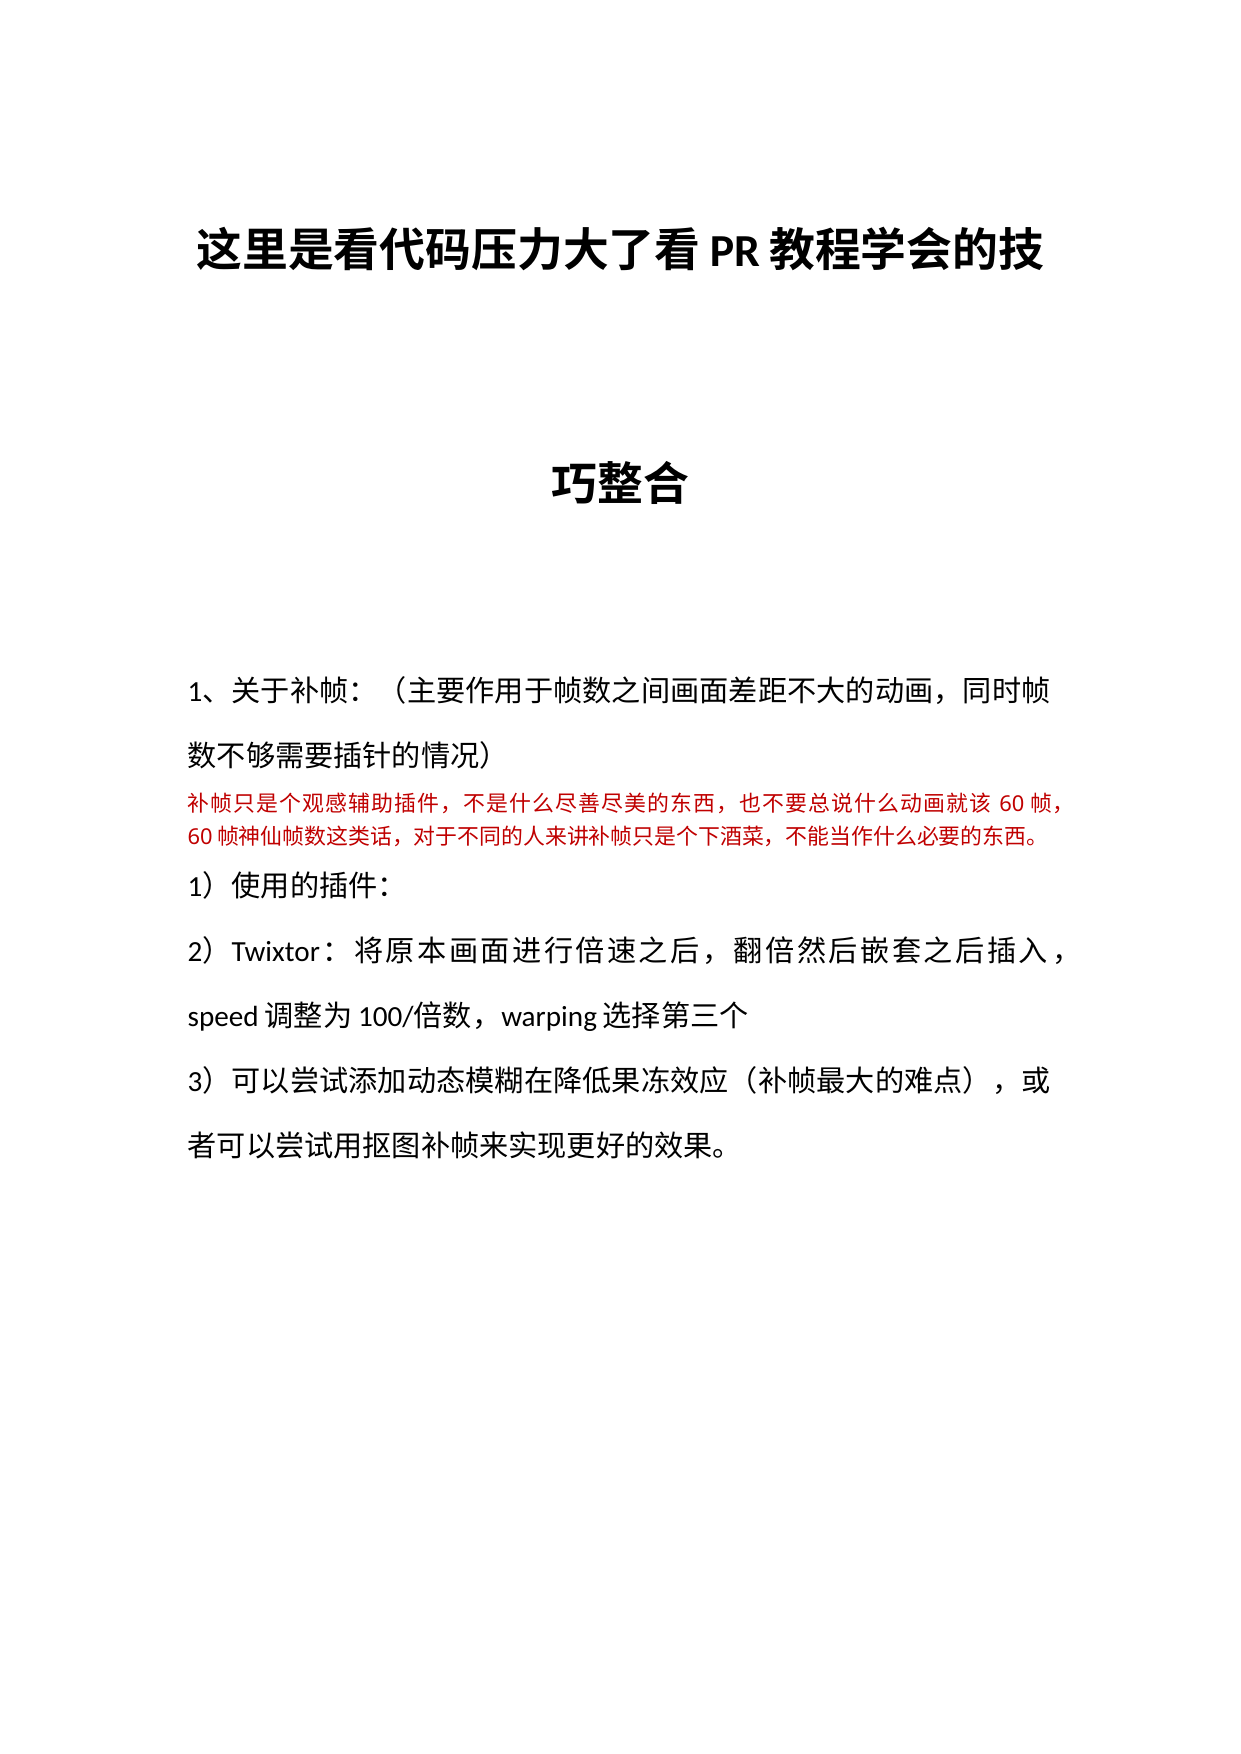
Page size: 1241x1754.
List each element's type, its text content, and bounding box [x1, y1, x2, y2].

subtitle 这里是看代码压力大了看PR教程学会的技巧整合 [187, 197, 1053, 529]
list Twixtor：将原本画面进行倍速之后，翻倍然后嵌套之后插入，speed调整为100/倍数，warping选择第三个 [187, 916, 1053, 1046]
list 关于补帧：（主要作用于帧数之间画面差距不大的动画，同时帧数不够需要插针的情况） [187, 656, 1053, 786]
list 可以尝试添加动态模糊在降低果冻效应（补帧最大的难点），或者可以尝试用抠图补帧来实现更好的效果。 [187, 1046, 1053, 1176]
list 补帧只是个观感辅助插件，不是什么尽善尽美的东西，也不要总说什么动画就该60帧，60帧神仙帧数这类话，对于不同的人来讲补帧只是个下酒菜，不能当作什么必要的东西。 [187, 786, 1053, 851]
list 使用的插件： [187, 851, 1053, 916]
